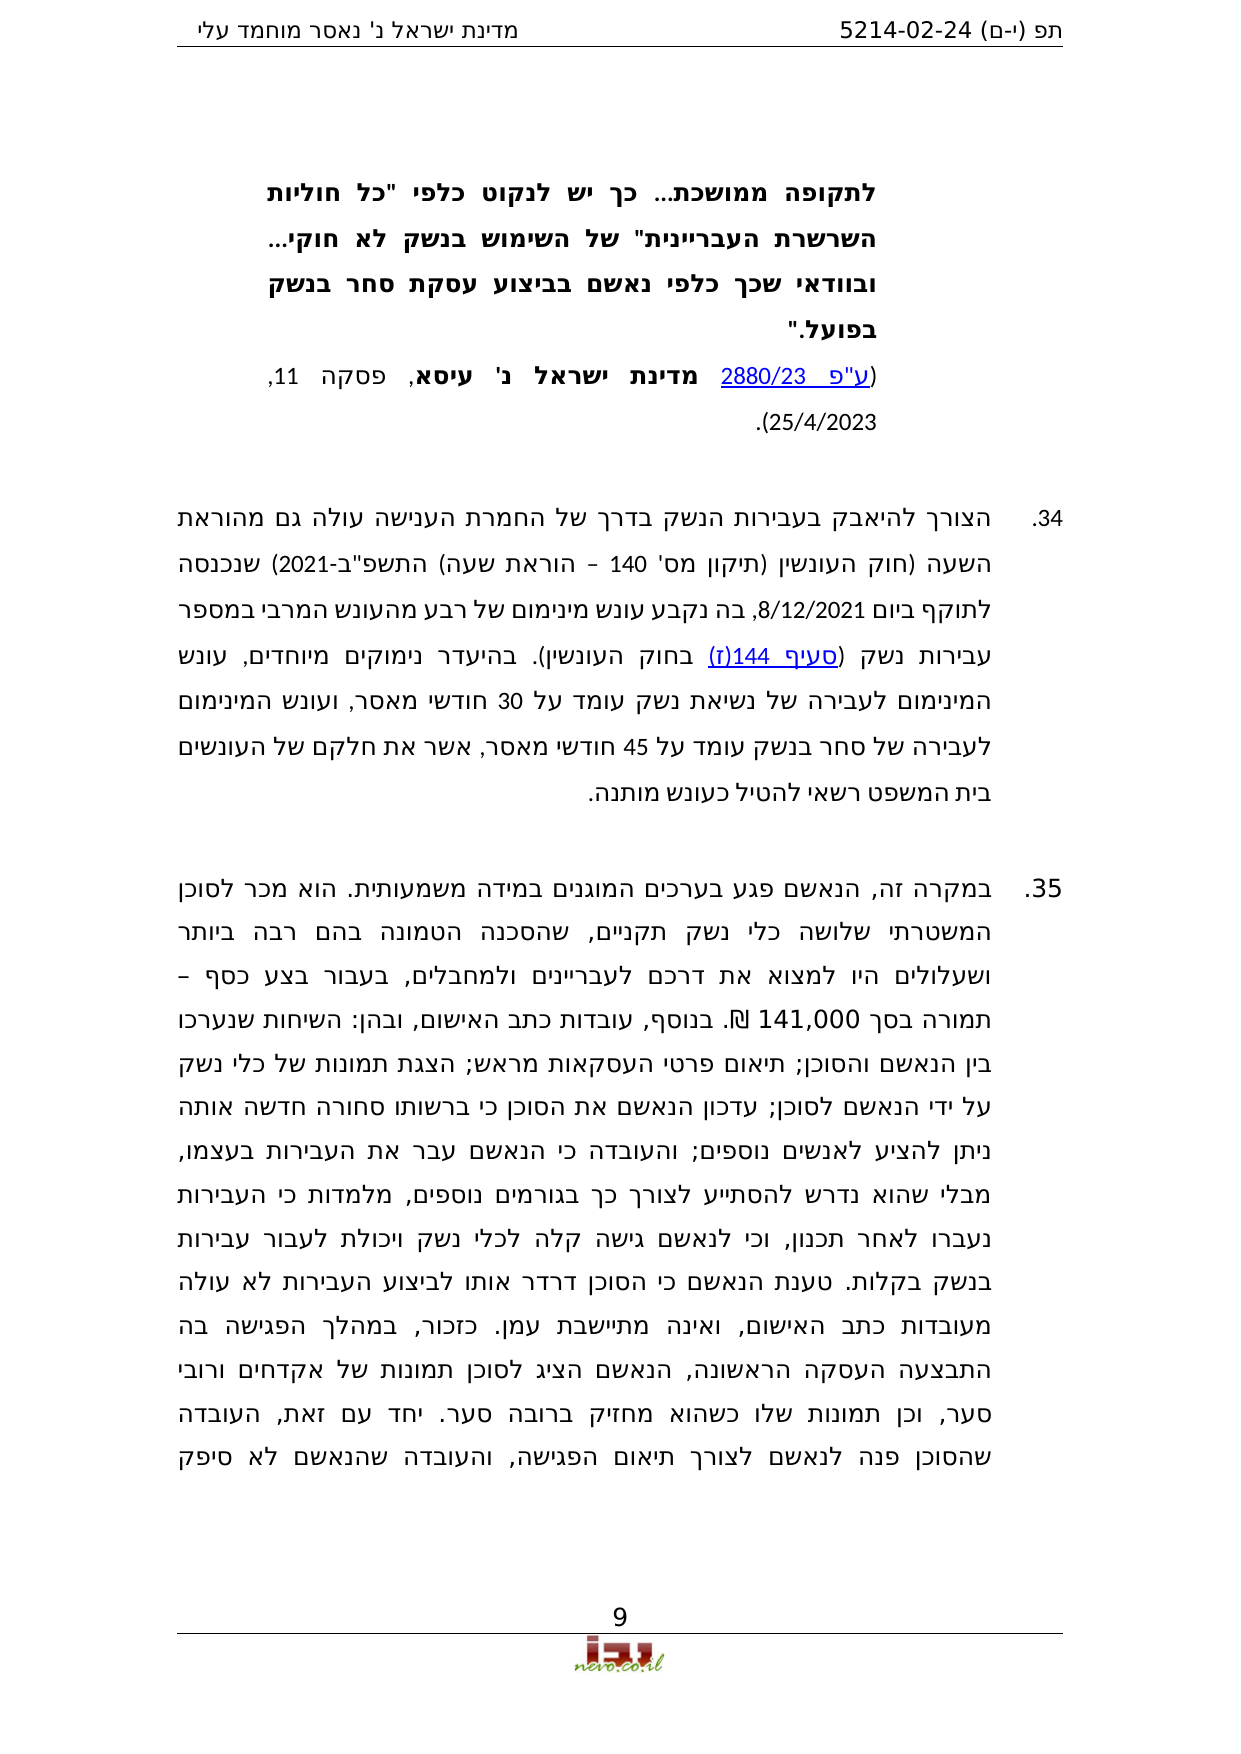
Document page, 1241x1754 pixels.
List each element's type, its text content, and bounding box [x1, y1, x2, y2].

text 34. הצורך להיאבק בעבירות הנשק בדרך של החמרת הענישה עולה גם מהוראת השעה (חוק העונשין (תיקון מס' 140 – הוראת שעה) התשפ"ב-2021) שנכנסה לתוקף ביום 8/12/2021, בה נקבע עונש מינימום של רבע מהעונש המרבי במספר עבירות נשק (סעיף 144(ז) בחוק העונשין). בהיעדר נימוקים מיוחדים, עונש המינימום לעבירה של נשיאת נשק עומד על 30 חודשי מאסר, ועונש המינימום לעבירה של סחר בנשק עומד על 45 חודשי מאסר, אשר את חלקם של העונשים בית המשפט רשאי להטיל כעונש מותנה. [177, 503, 1063, 807]
picture [574, 1635, 666, 1673]
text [177, 874, 1063, 1472]
text (ע"פ 2880/23 מדינת ישראל נ' עיסא, פסקה 11, 25/4/2023). [267, 360, 877, 436]
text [267, 177, 877, 345]
